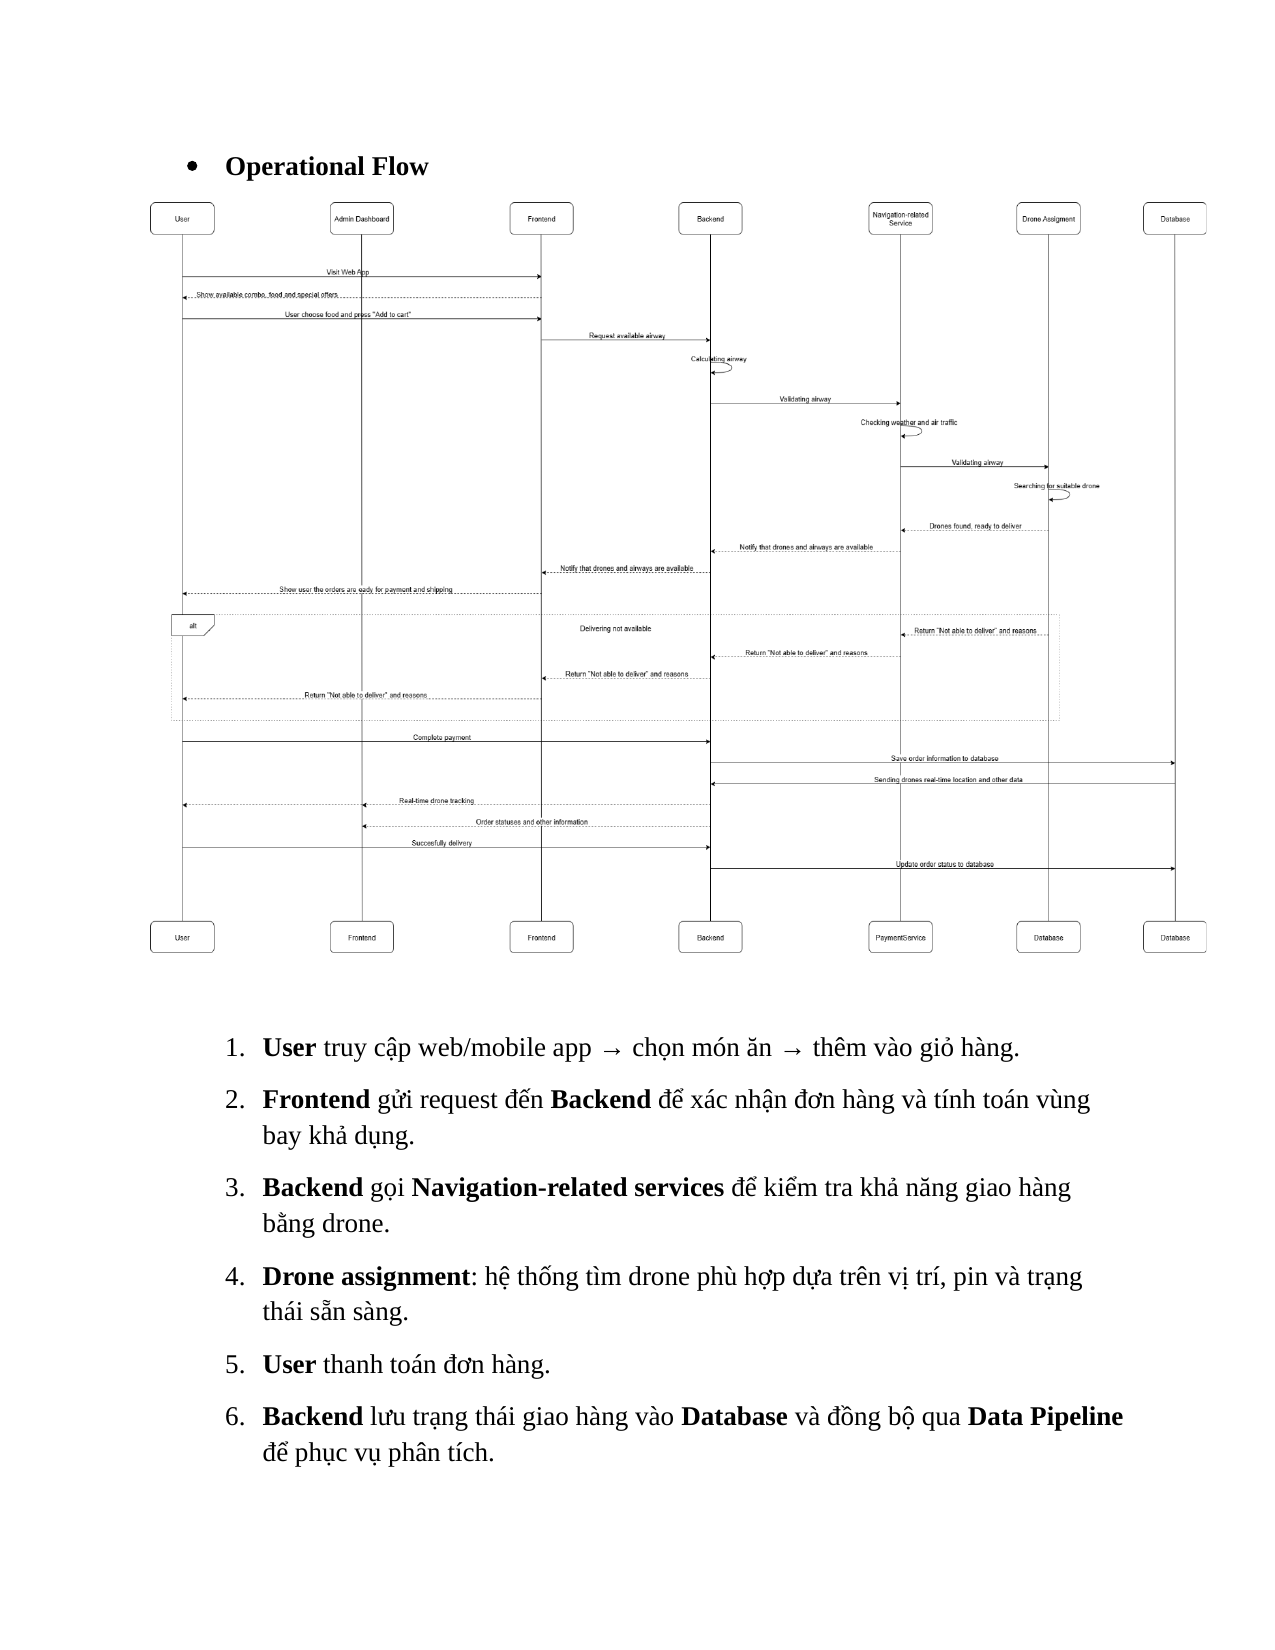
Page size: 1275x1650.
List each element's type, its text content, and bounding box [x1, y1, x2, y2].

list Operational Flow [187, 150, 1125, 181]
list User truy cập web/mobile app → chọn món ăn → thêm vào giỏ hàng. [225, 1031, 1125, 1062]
list Frontend gửi request đến Backend để xác nhận đơn hàng và tính toán vùng bay khả dụng. [225, 1083, 1125, 1150]
picture [150, 202, 1207, 953]
list User thanh toán đơn hàng. [225, 1348, 1125, 1379]
list Drone assignment: hệ thống tìm drone phù hợp dựa trên vị trí, pin và trạng thái sẵn sàng. [225, 1259, 1125, 1326]
list Backend gọi Navigation-related services để kiểm tra khả năng giao hàng bằng drone. [225, 1171, 1125, 1238]
list Backend lưu trạng thái giao hàng vào Database và đồng bộ qua Data Pipeline để phục vụ phân tích. [225, 1400, 1125, 1467]
